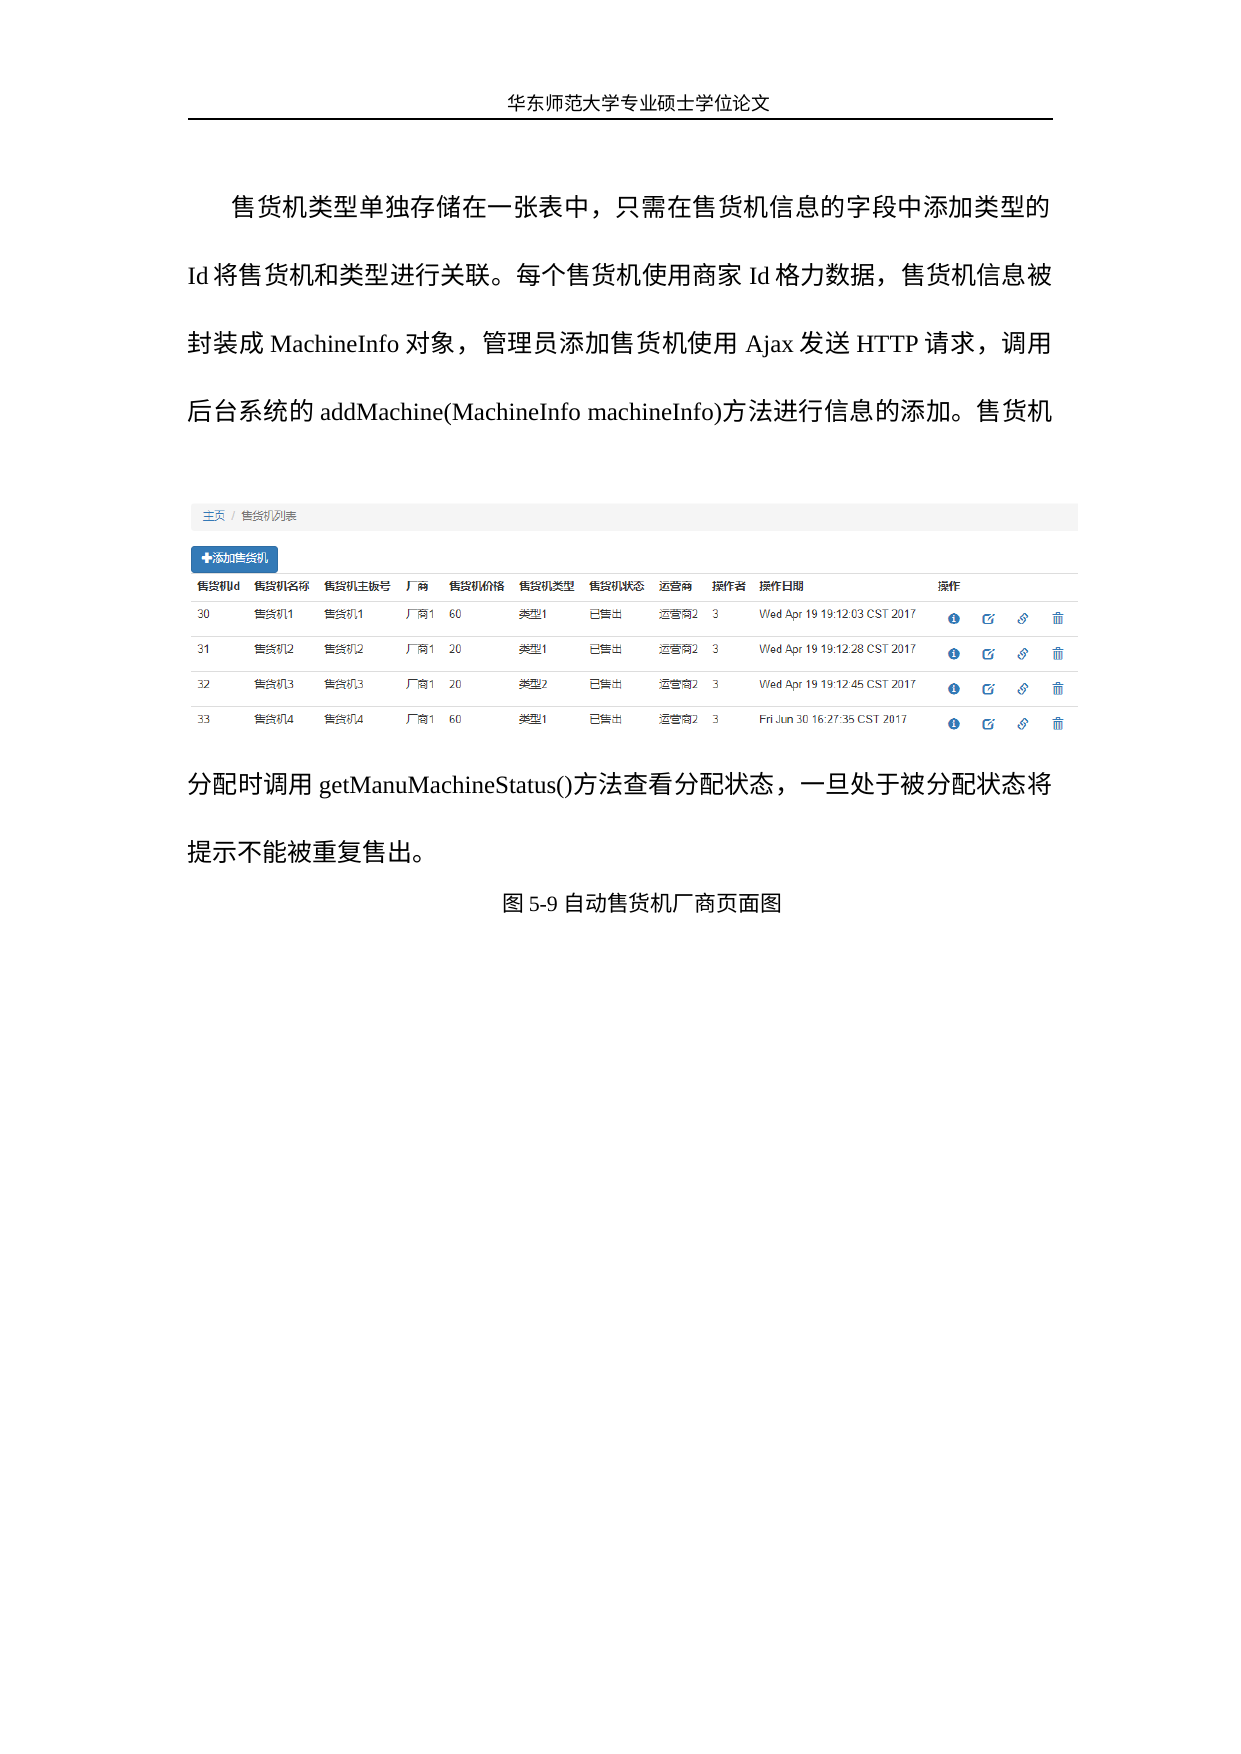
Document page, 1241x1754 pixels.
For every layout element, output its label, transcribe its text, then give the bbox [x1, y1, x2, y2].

picture [182, 489, 1078, 741]
text 售货机类型单独存储在一张表中，只需在售货机信息的字段中添加类型的Id将售货机和类型进行关联。每个售货机使用商家Id格力数据，售货机信息被封装成MachineInfo对象，管理员添加售货机使用Ajax发送HTTP请求，调用后台系统的addMachine(MachineInfo machineInfo)方法进行信息的添加。售货机分配时调用getManuMachineStatus()方法查看分配状态，一旦处于被分配状态将提示不能被重复售出。 [187, 741, 1053, 885]
text 图5-9 自动售货机厂商页面图 [187, 885, 1053, 919]
text 售货机类型单独存储在一张表中，只需在售货机信息的字段中添加类型的Id将售货机和类型进行关联。每个售货机使用商家Id格力数据，售货机信息被封装成MachineInfo对象，管理员添加售货机使用Ajax发送HTTP请求，调用后台系统的addMachine(MachineInfo machineInfo)方法进行信息的添加。售货机分配时调用getManuMachineStatus()方法查看分配状态，一旦处于被分配状态将提示不能被重复售出。 [187, 172, 1053, 489]
